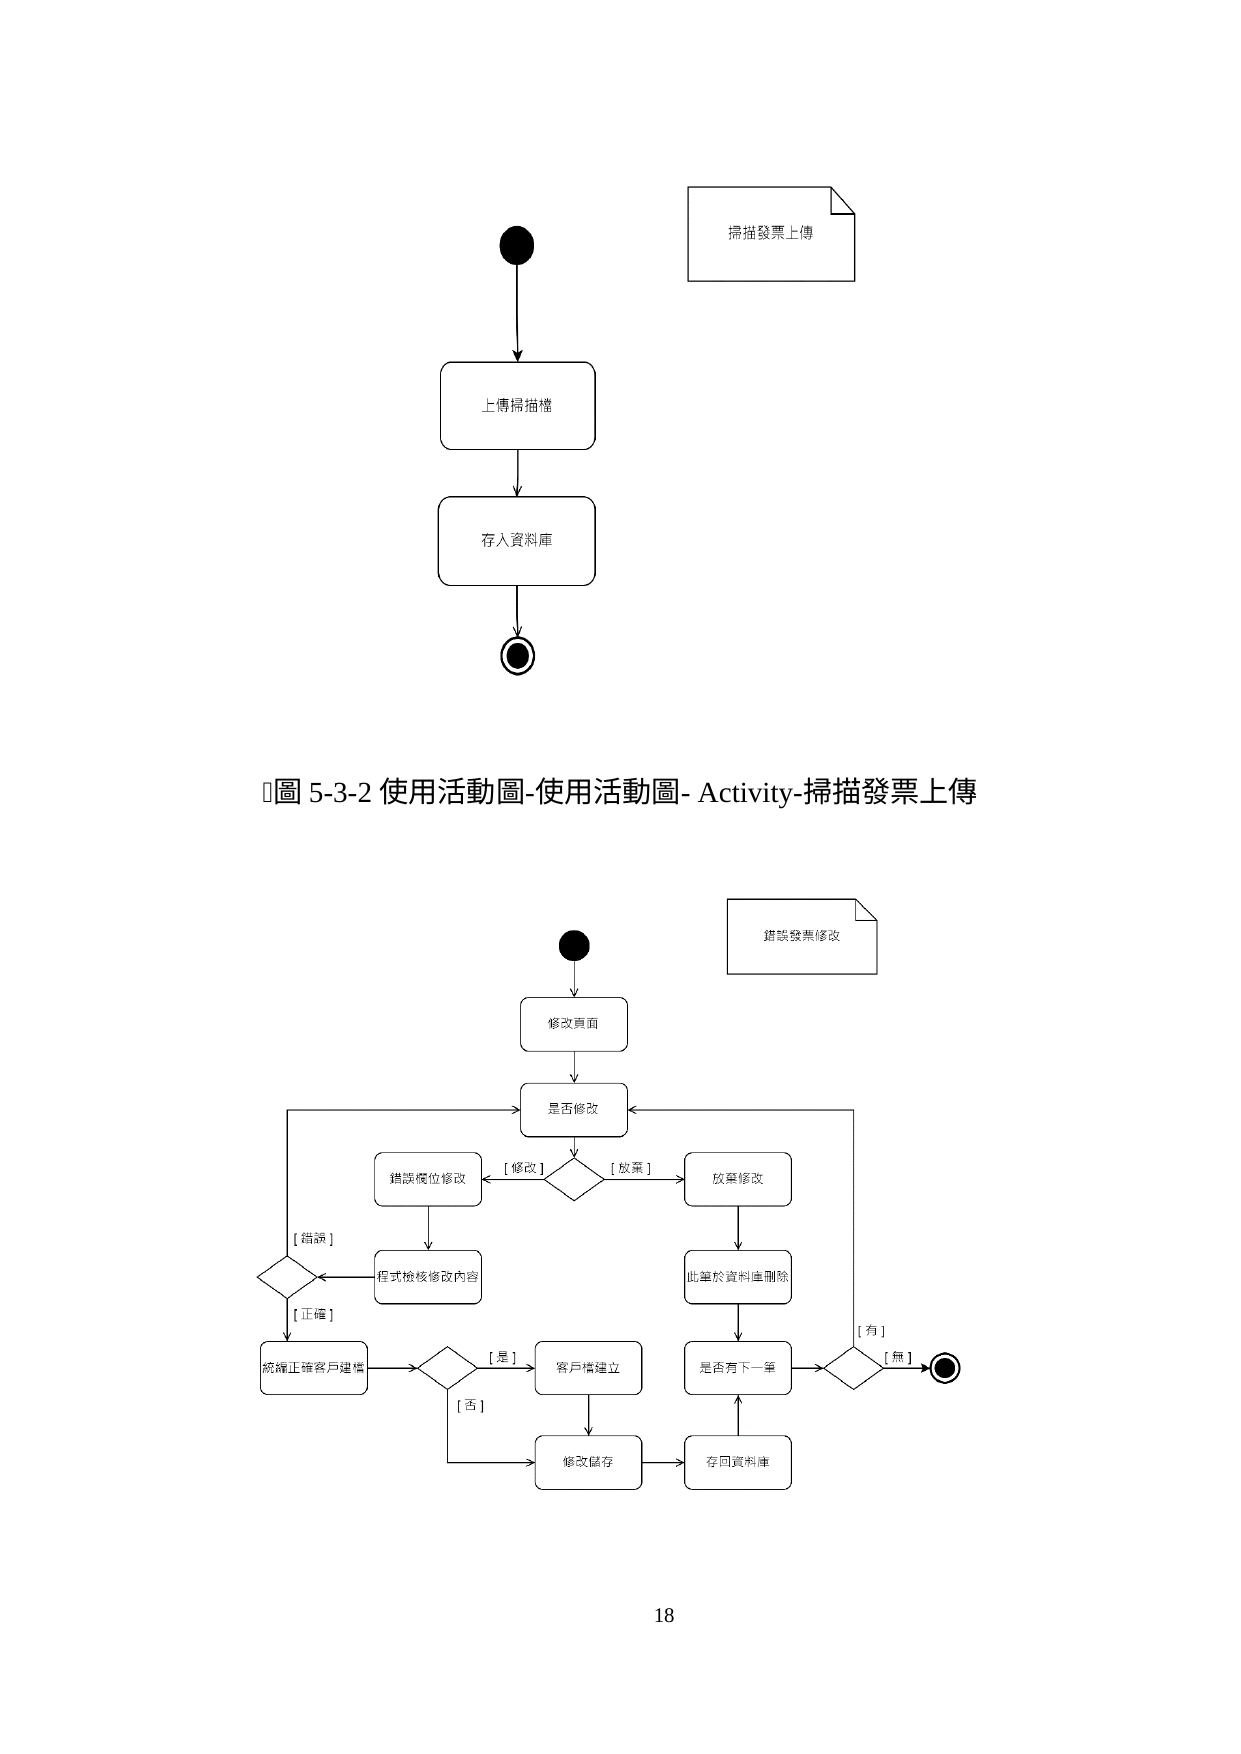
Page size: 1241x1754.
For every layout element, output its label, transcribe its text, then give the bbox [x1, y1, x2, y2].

picture [235, 878, 982, 1511]
picture [414, 160, 880, 702]
text 圖 5-3-2 使用活動圖-使用活動圖- Activity-掃描發票上傳 [89, 769, 1152, 811]
